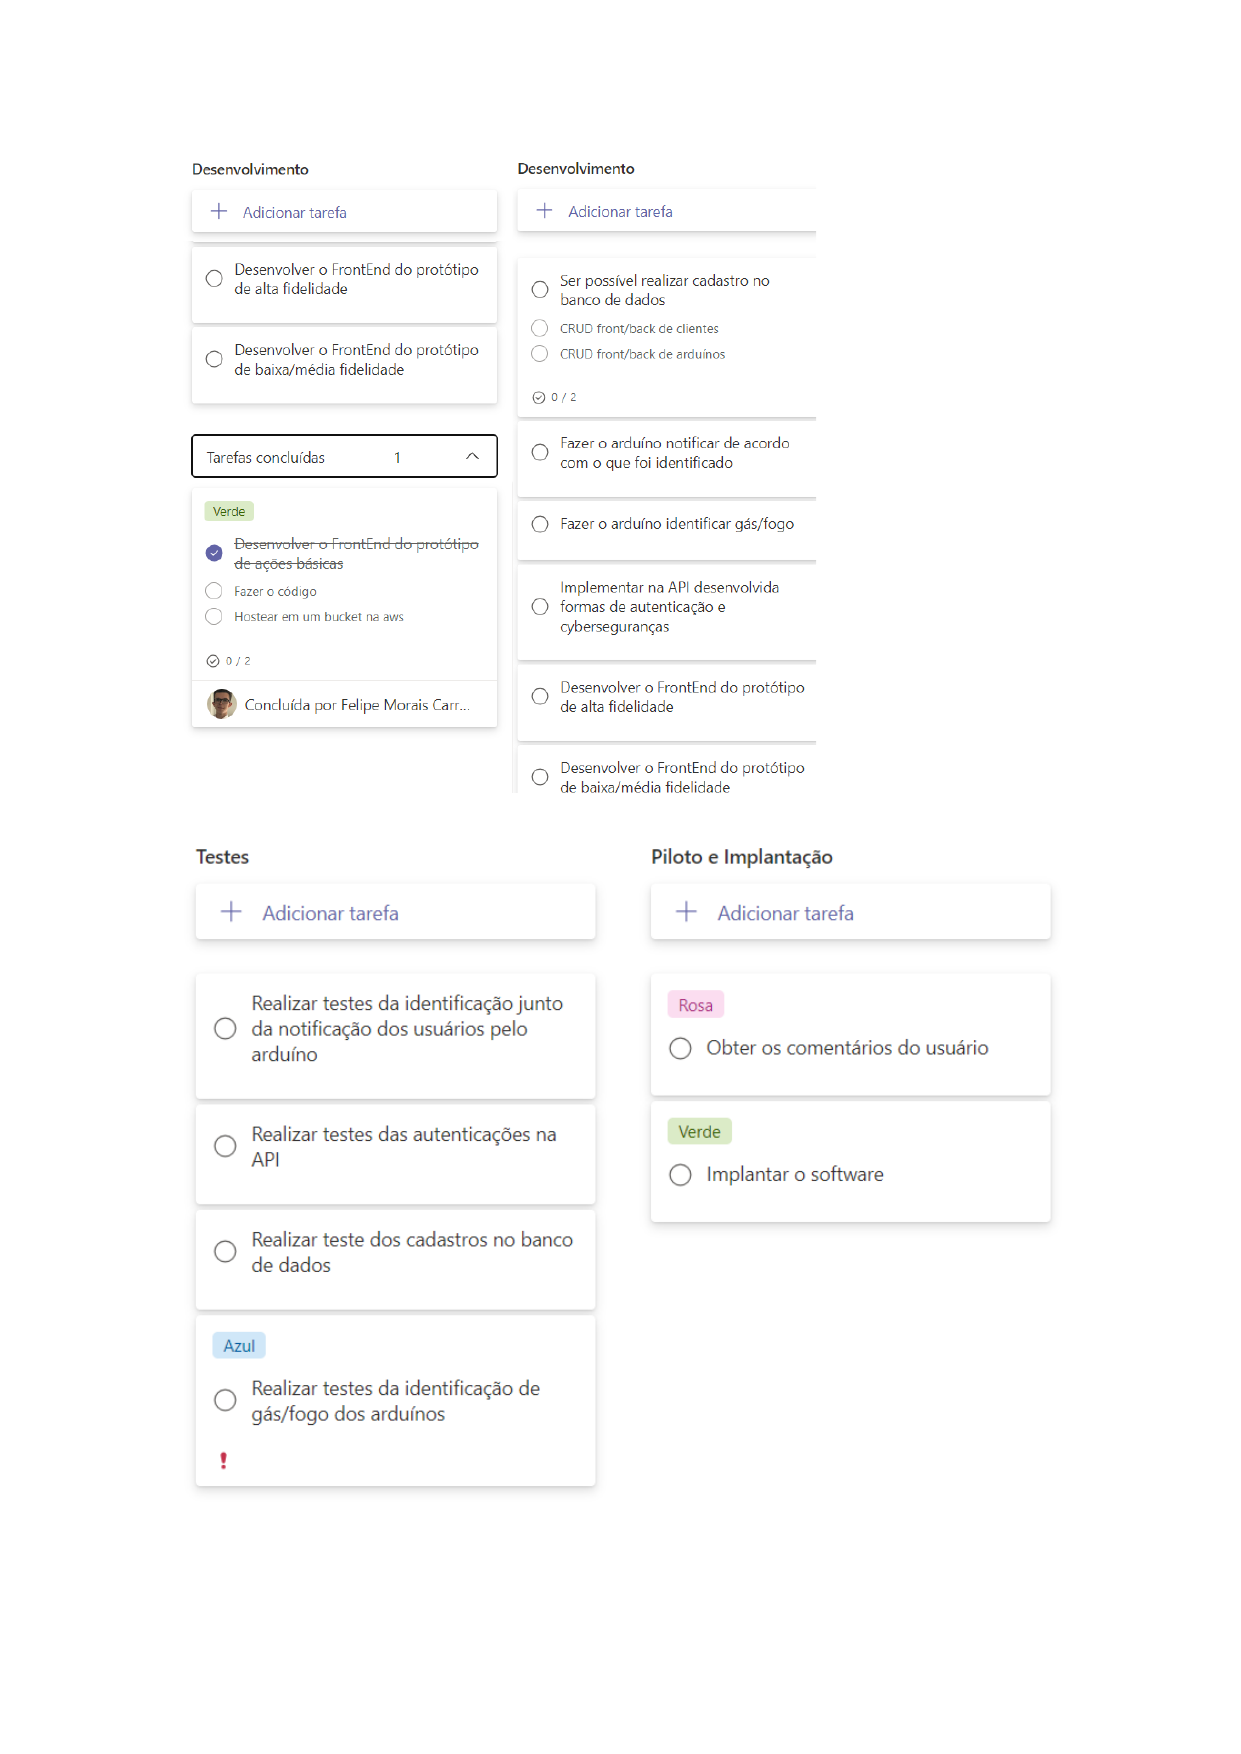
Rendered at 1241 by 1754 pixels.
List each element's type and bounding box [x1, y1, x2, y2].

picture [177, 826, 1063, 1505]
picture [177, 147, 817, 793]
